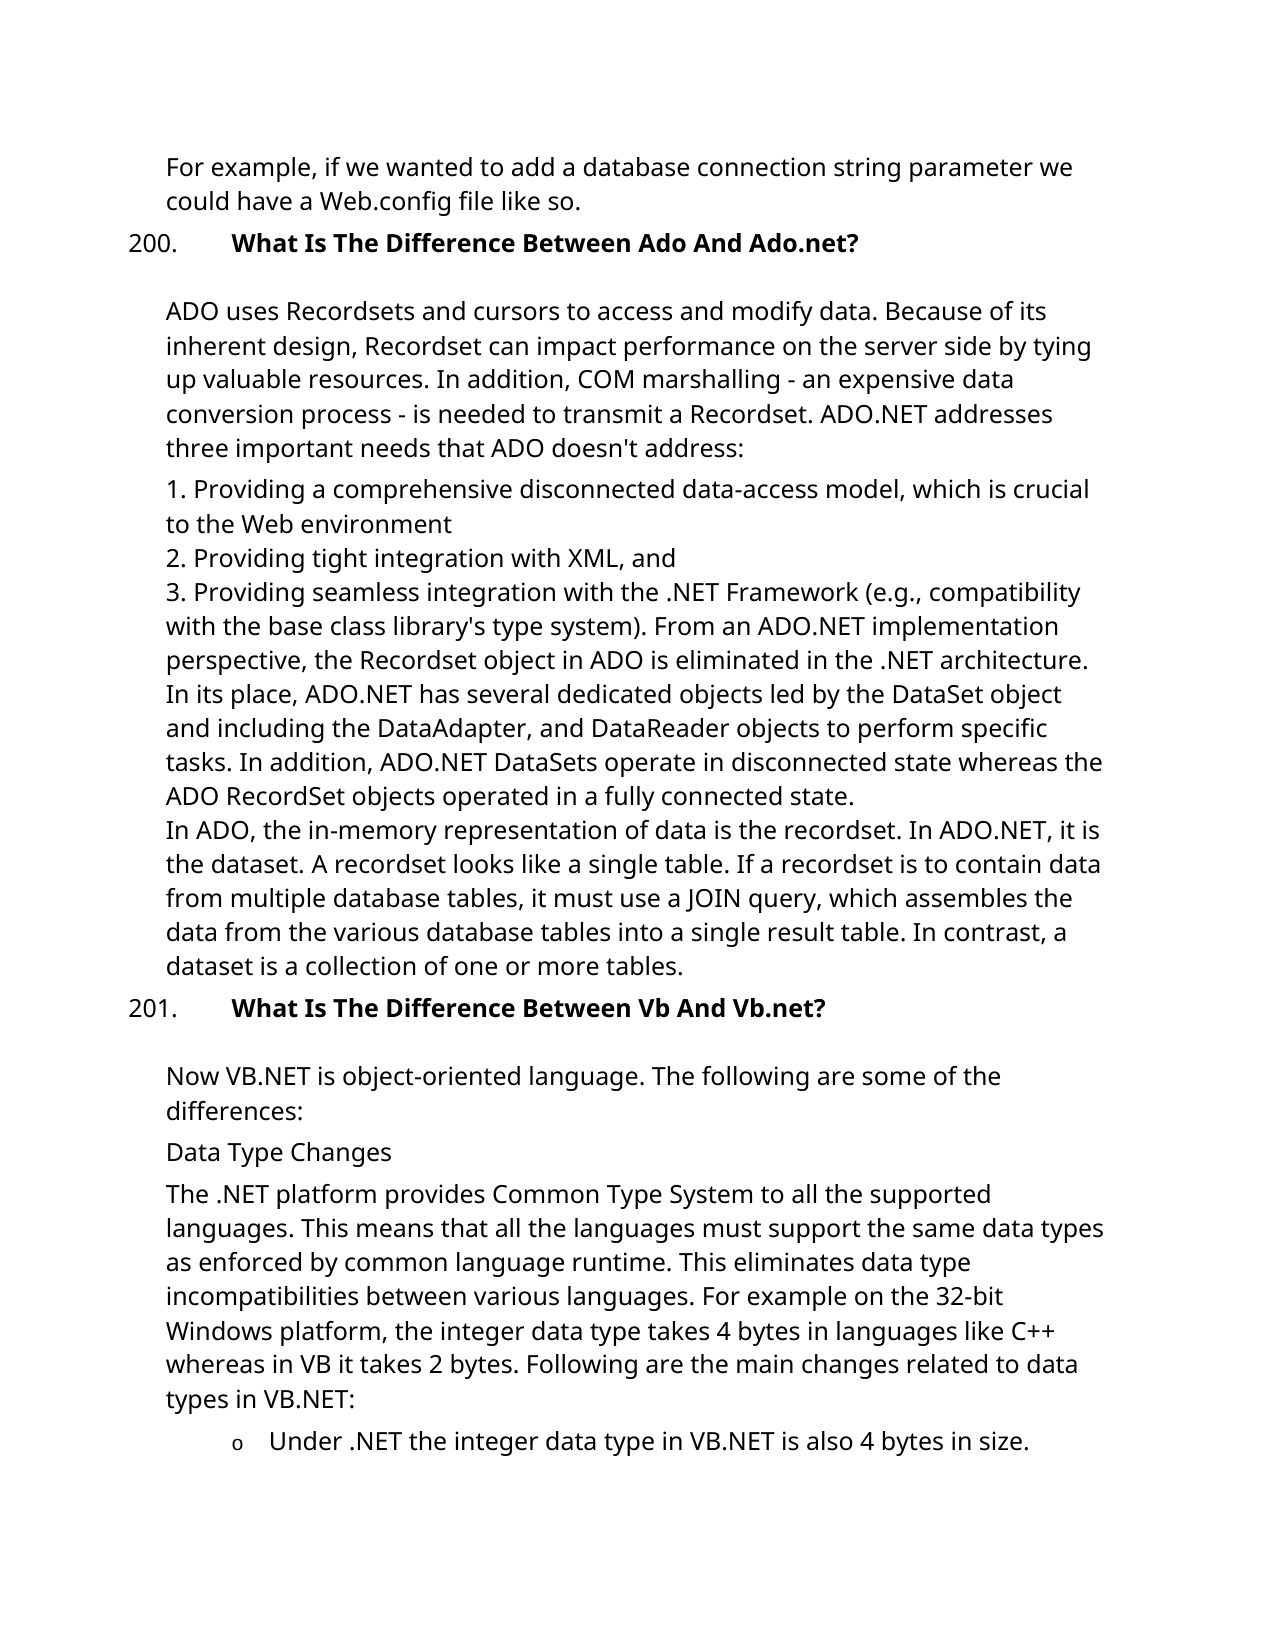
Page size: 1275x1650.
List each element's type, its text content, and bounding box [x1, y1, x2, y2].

text ADO uses Recordsets and cursors to access and modify data. Because of its inherent design, Recordset can impact performance on the server side by tying up valuable resources. In addition, COM marshalling - an expensive data conversion process - is needed to transmit a Recordset. ADO.NET addresses three important needs that ADO doesn't address: [166, 294, 1109, 464]
text In ADO, the in-memory representation of data is the recordset. In ADO.NET, it is the dataset. A recordset looks like a single table. If a recordset is to contain data from multiple database tables, it must use a JOIN query, which assembles the data from the various database tables into a single result table. In contrast, a dataset is a collection of one or more tables. [166, 813, 1109, 983]
text The .NET platform provides Common Type System to all the supported languages. This means that all the languages must support the same data types as enforced by common language runtime. This eliminates data type incompatibilities between various languages. For example on the 32-bit Windows platform, the integer data type takes 4 bytes in languages like C++ whereas in VB it takes 2 bytes. Following are the main changes related to data types in VB.NET: [166, 1177, 1109, 1415]
text Data Type Changes [166, 1135, 1109, 1169]
text 1. Providing a comprehensive disconnected data-access model, which is crucial to the Web environment 2. Providing tight integration with XML, and 3. Providing seamless integration with the .NET Framework (e.g., compatibility with the base class library's type system). From an ADO.NET implementation perspective, the Recordset object in ADO is eliminated in the .NET architecture. In its place, ADO.NET has several dedicated objects led by the DataSet object and including the DataAdapter, and DataReader objects to perform specific tasks. In addition, ADO.NET DataSets operate in disconnected state whereas the ADO RecordSet objects operated in a fully connected state. [166, 472, 1109, 813]
list What Is The Difference Between Vb And Vb.net? [128, 991, 1109, 1025]
text Now VB.NET is object-oriented language. The following are some of the differences: [166, 1059, 1109, 1127]
list What Is The Difference Between Ado And Ado.net? [128, 226, 1109, 260]
list Under .NET the integer data type in VB.NET is also 4 bytes in size. [231, 1423, 1109, 1457]
text For example, if we wanted to add a database connection string parameter we could have a Web.config file like so. [166, 150, 1109, 218]
